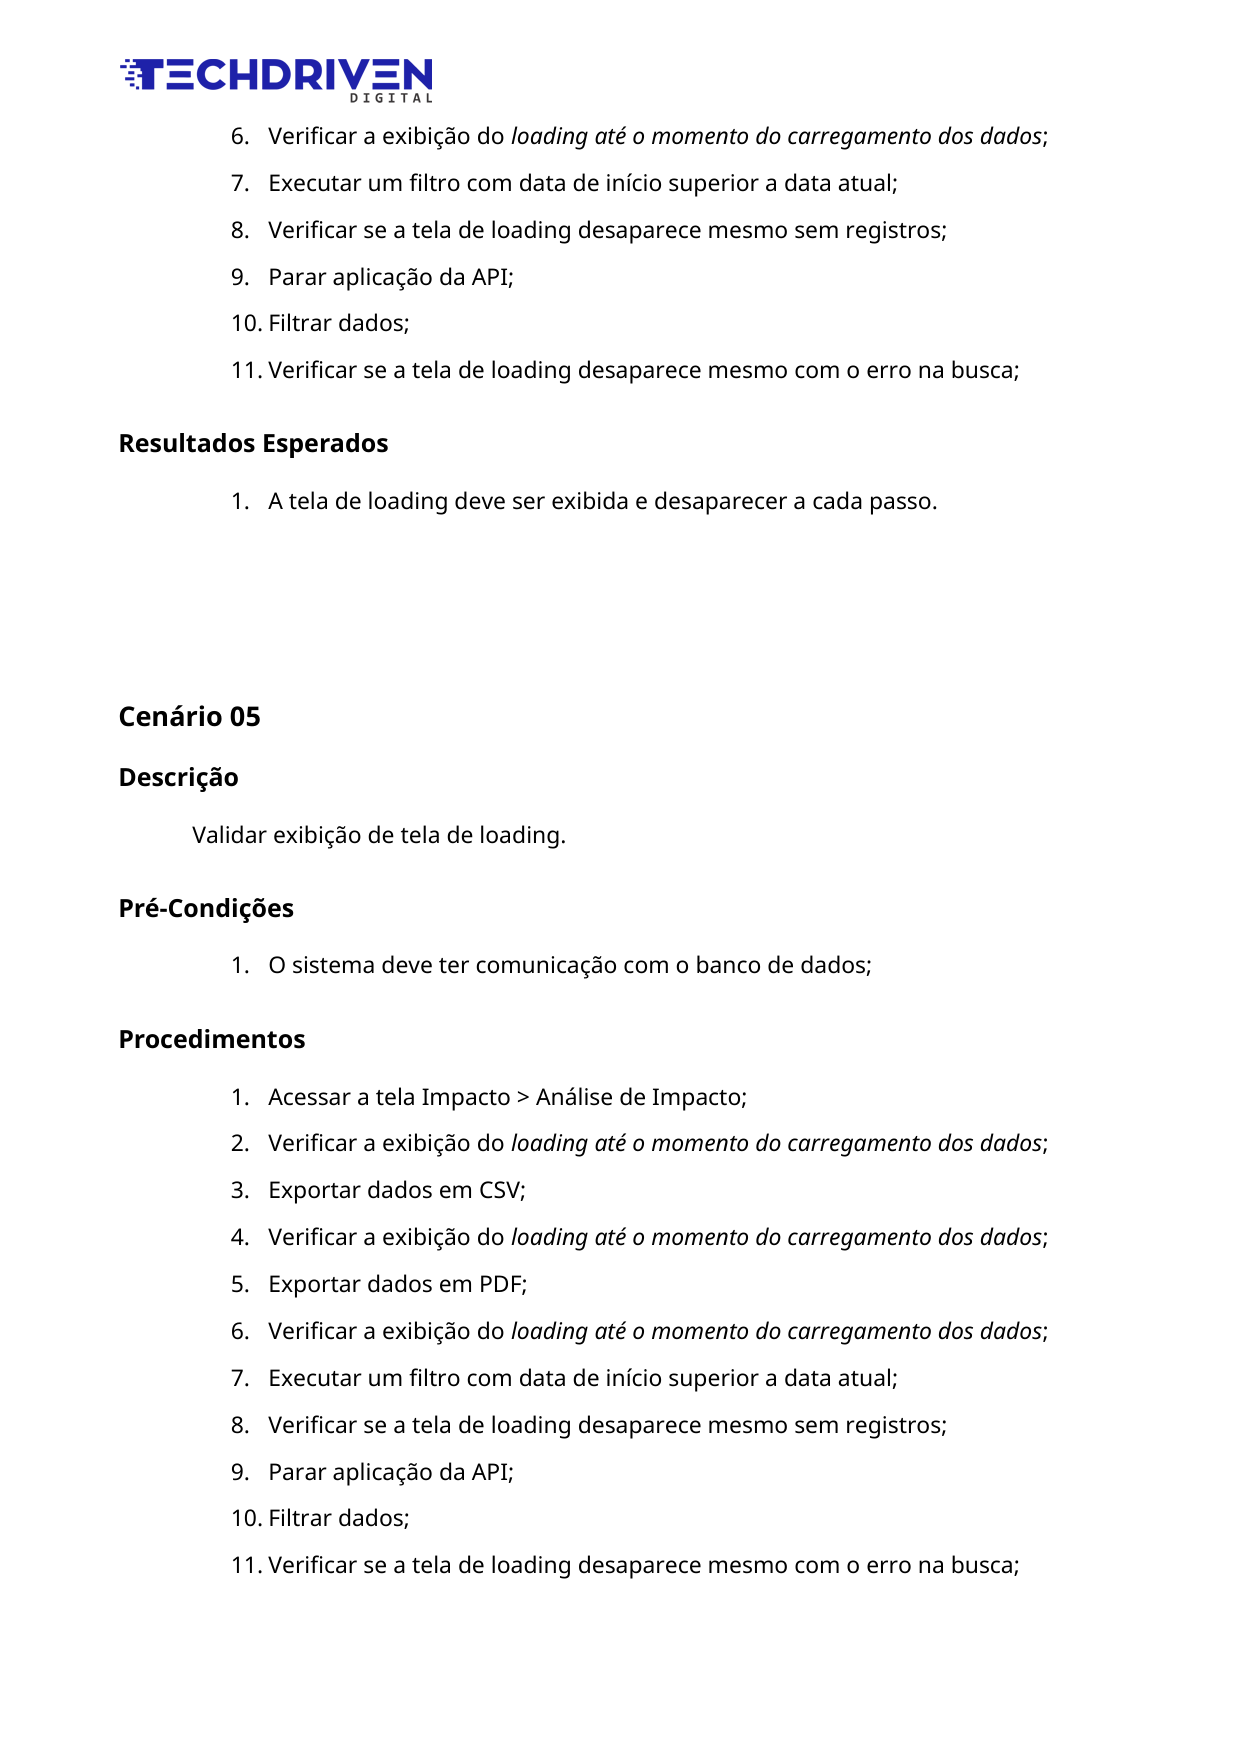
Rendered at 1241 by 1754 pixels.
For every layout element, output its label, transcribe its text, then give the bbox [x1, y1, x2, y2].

list Filtrar dados; [231, 307, 1122, 338]
list Cenário 05 [118, 698, 1122, 734]
list Verificar se a tela de loading desaparece mesmo com o erro na busca; [231, 354, 1122, 385]
list Parar aplicação da API; [231, 260, 1122, 292]
picture [118, 12, 437, 144]
list Exportar dados em CSV; [231, 1174, 1122, 1205]
list Parar aplicação da API; [231, 1455, 1122, 1487]
list Filtrar dados; [231, 1502, 1122, 1533]
list Procedimentos [118, 1021, 1122, 1055]
list O sistema deve ter comunicação com o banco de dados; [231, 949, 1122, 981]
list Verificar se a tela de loading desaparece mesmo com o erro na busca; [231, 1549, 1122, 1580]
text Validar exibição de tela de loading. [118, 818, 1122, 850]
list Verificar a exibição do loading até o momento do carregamento dos dados; [231, 1315, 1122, 1346]
list Exportar dados em PDF; [231, 1268, 1122, 1299]
list Acessar a tela Impacto > Análise de Impacto; [231, 1080, 1122, 1112]
list Descrição [118, 759, 1122, 793]
list Resultados Esperados [118, 426, 1122, 460]
list Verificar a exibição do loading até o momento do carregamento dos dados; [231, 1127, 1122, 1158]
list Pré-Condições [118, 890, 1122, 924]
list Verificar se a tela de loading desaparece mesmo sem registros; [231, 213, 1122, 245]
list Verificar a exibição do loading até o momento do carregamento dos dados; [231, 120, 1122, 151]
list Executar um filtro com data de início superior a data atual; [231, 1362, 1122, 1393]
list Verificar se a tela de loading desaparece mesmo sem registros; [231, 1408, 1122, 1440]
list Executar um filtro com data de início superior a data atual; [231, 167, 1122, 198]
list A tela de loading deve ser exibida e desaparecer a cada passo. [231, 485, 1122, 516]
list Verificar a exibição do loading até o momento do carregamento dos dados; [231, 1221, 1122, 1252]
